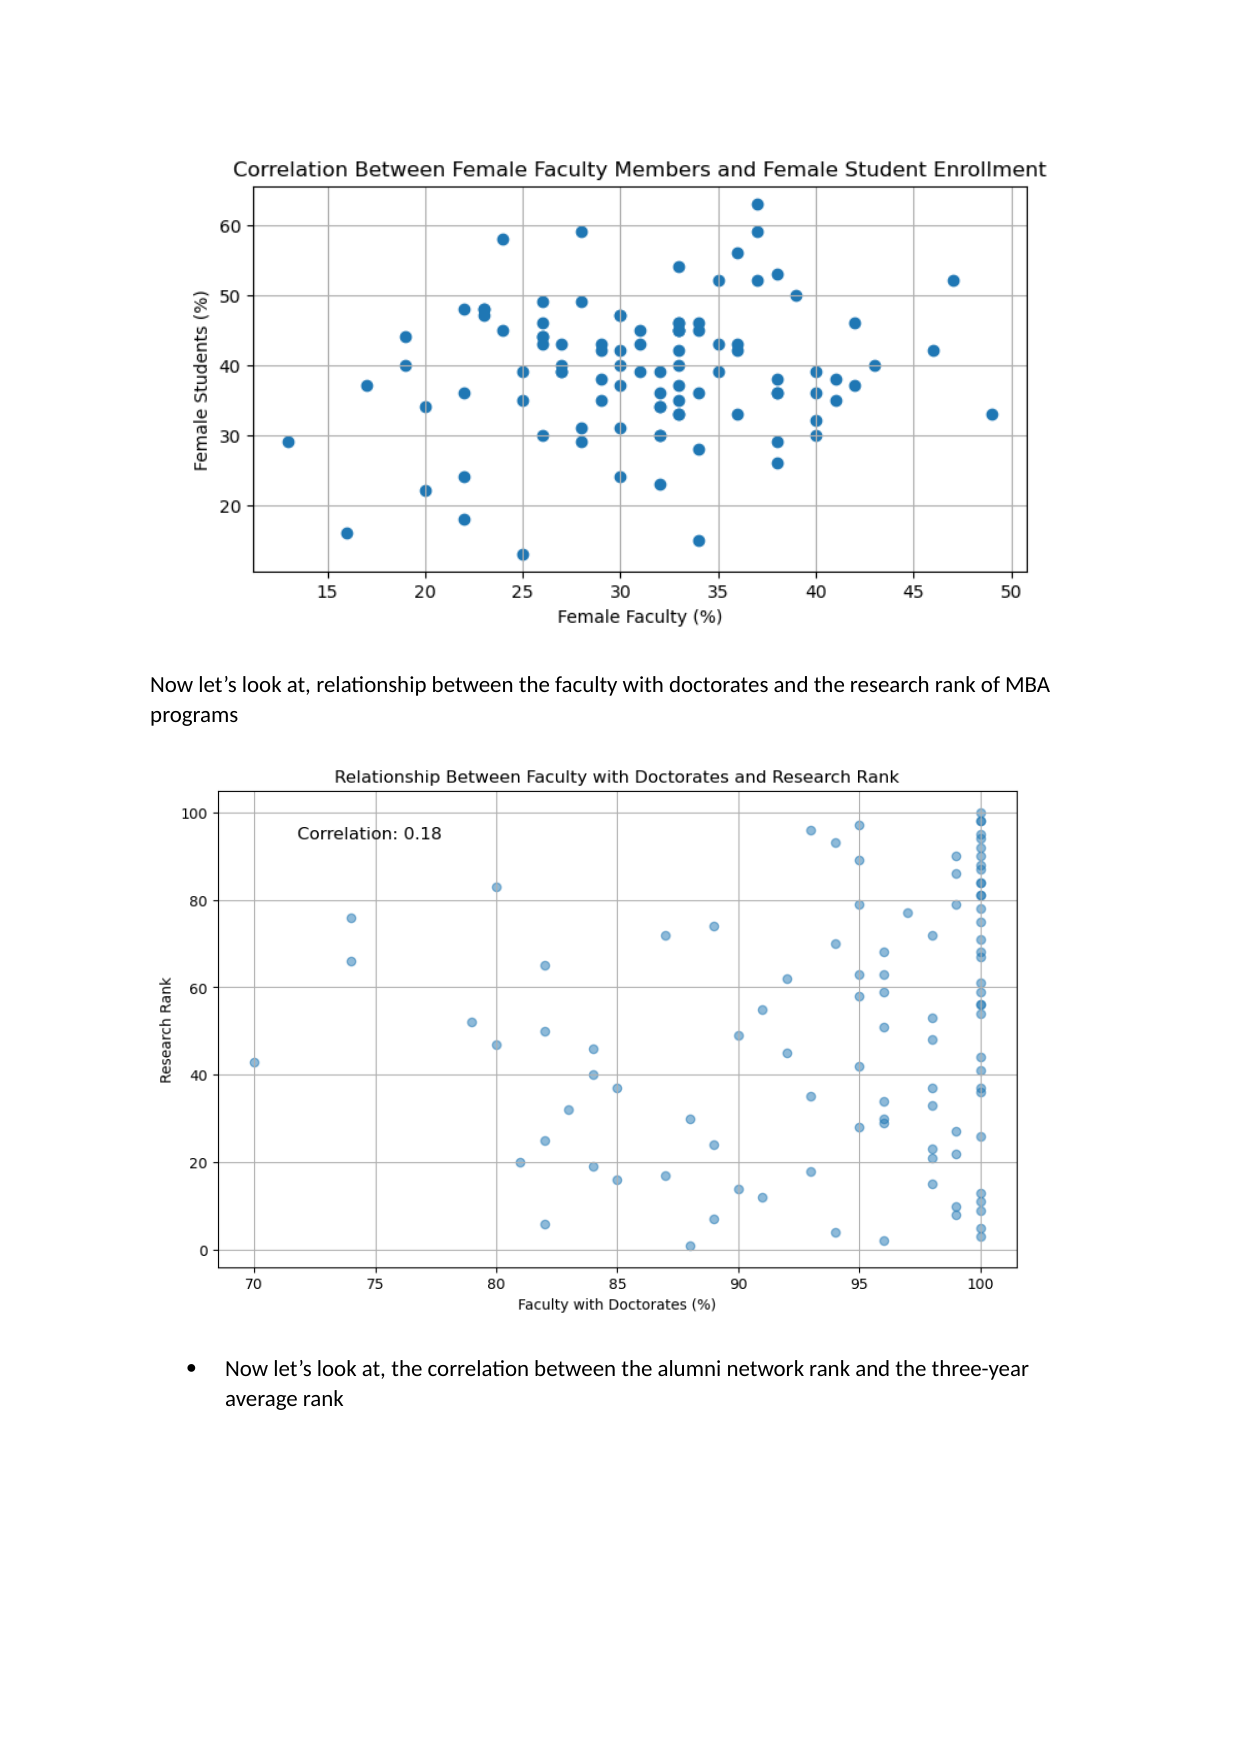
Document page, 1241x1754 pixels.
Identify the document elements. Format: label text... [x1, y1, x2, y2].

picture [150, 760, 1025, 1322]
list Now let’s look at, the correlation between the alumni network rank and the three-year average rank [187, 1354, 1090, 1412]
picture [182, 150, 1058, 638]
list Now let’s look at, relationship between the faculty with doctorates and the research rank of MBA programs [150, 670, 1090, 728]
